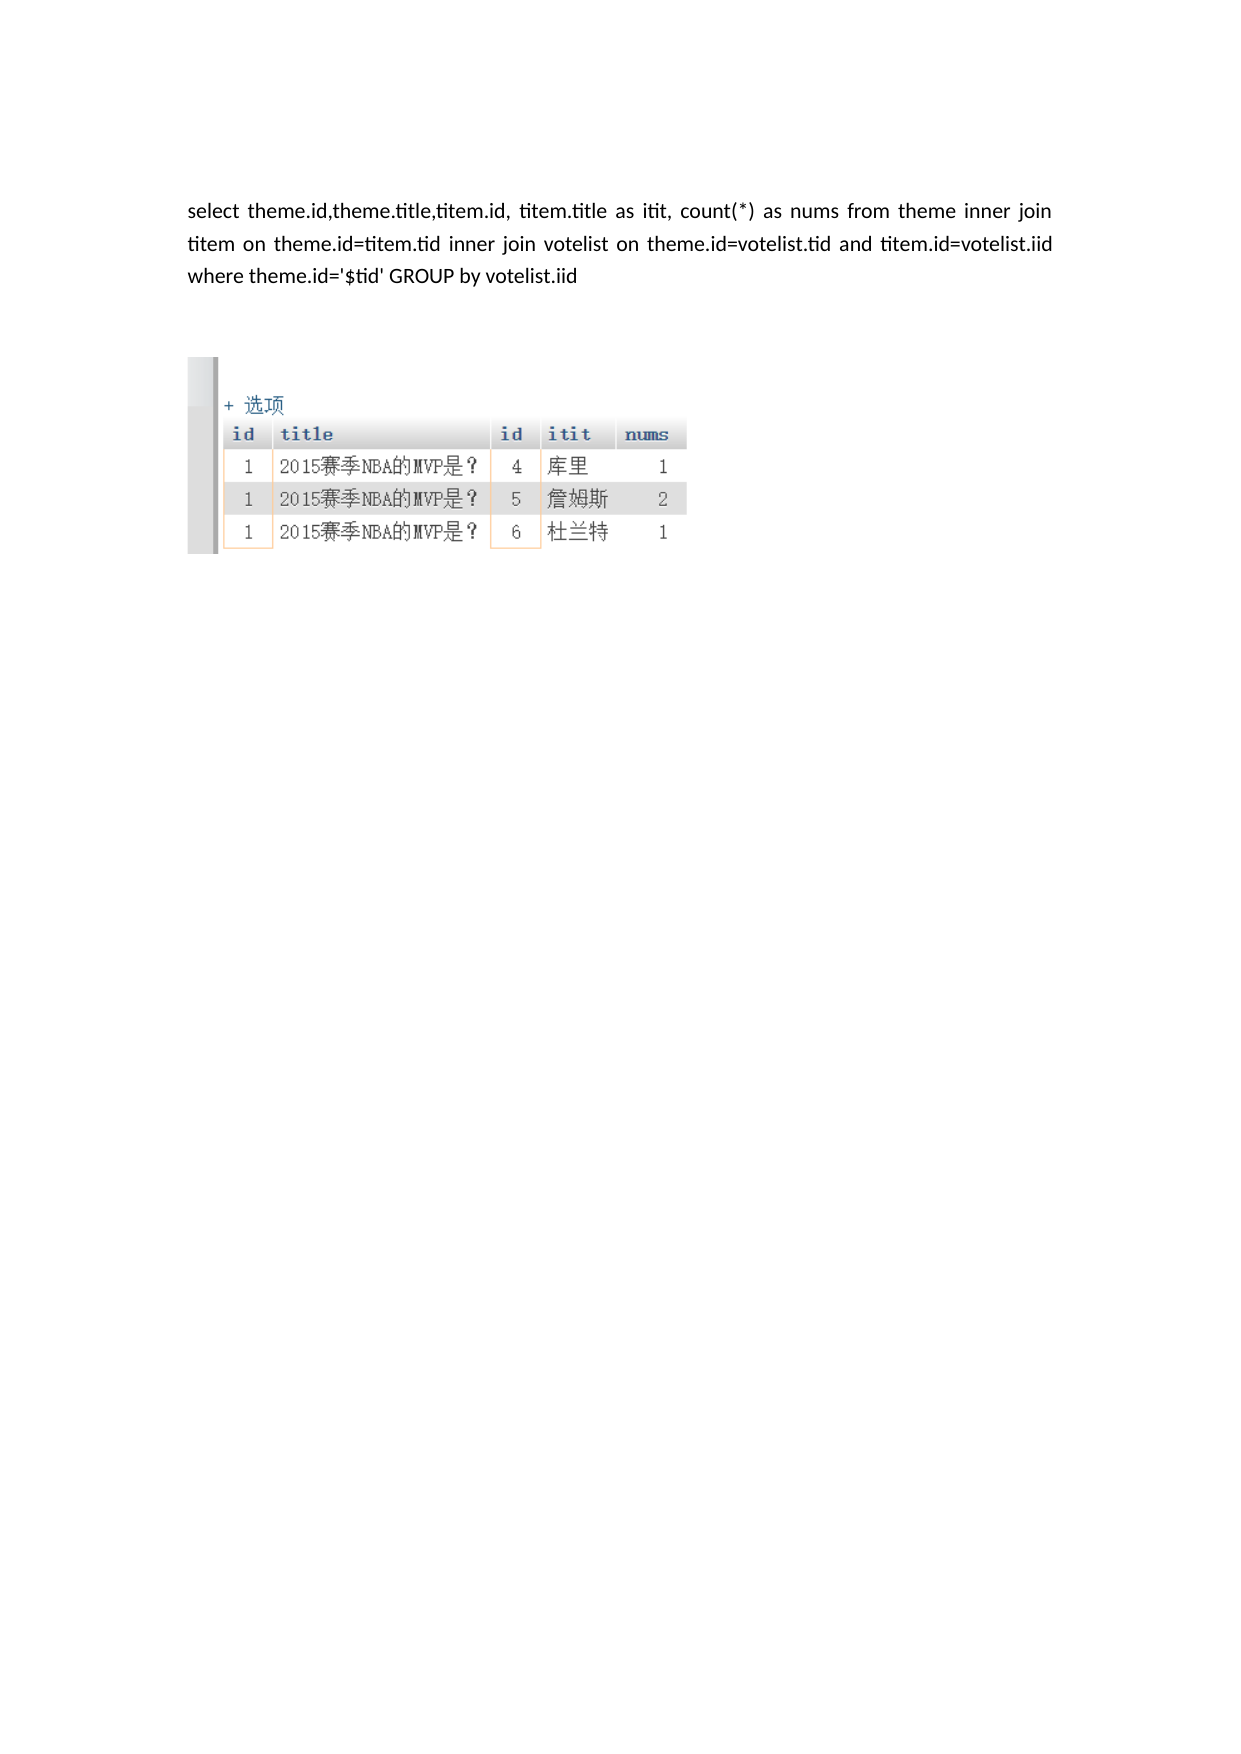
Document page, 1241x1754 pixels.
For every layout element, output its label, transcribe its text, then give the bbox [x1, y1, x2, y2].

text select theme.id,theme.title,titem.id, titem.title as itit, count(*) as nums from theme inner join titem on theme.id=titem.tid inner join votelist on theme.id=votelist.tid and titem.id=votelist.iid where theme.id='$tid' GROUP by votelist.iid [187, 194, 1053, 292]
picture [187, 357, 732, 554]
